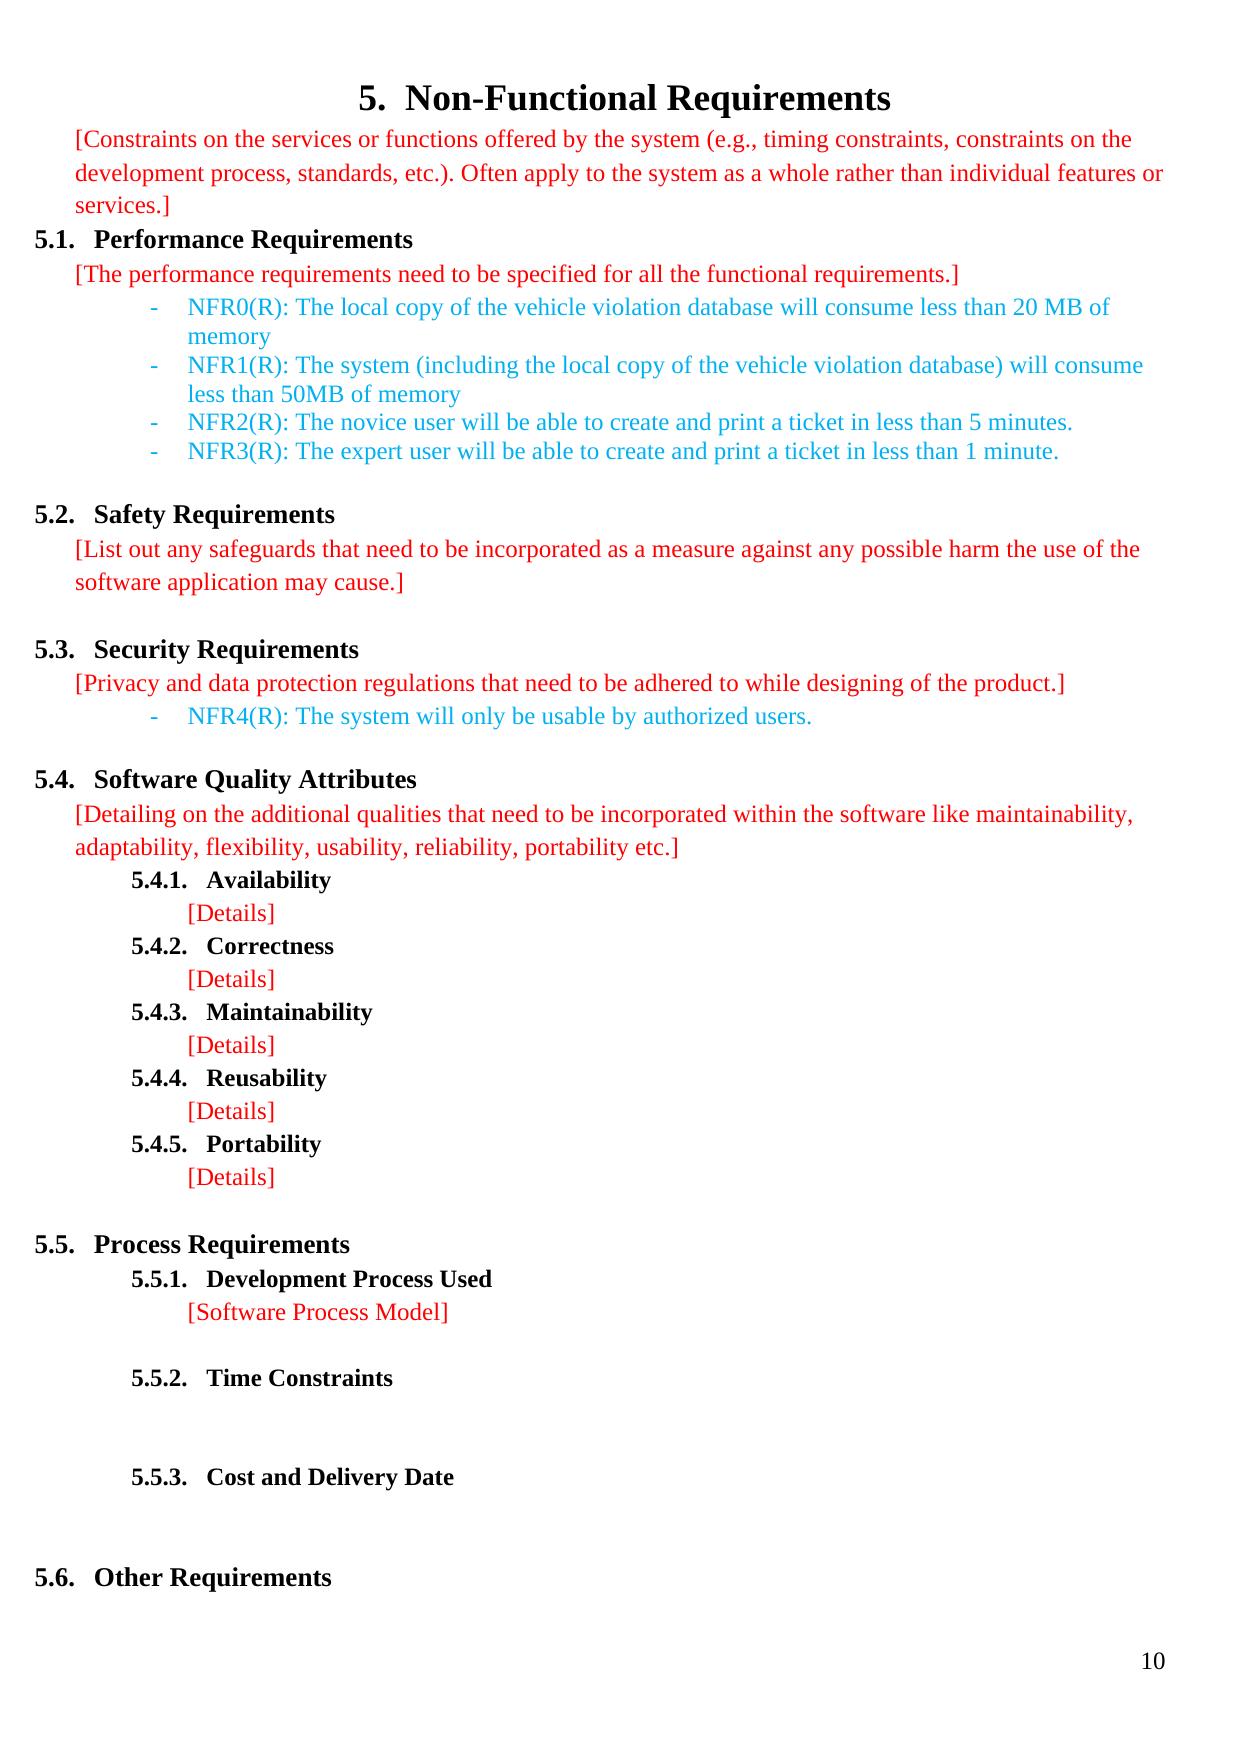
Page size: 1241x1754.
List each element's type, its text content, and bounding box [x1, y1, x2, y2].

text [Details] [112, 1096, 1165, 1125]
list NFR2(R): The novice user will be able to create and print a ticket in less than 5 minutes. [150, 407, 1165, 436]
text [List out any safeguards that need to be incorporated as a measure against any possible harm the use of the software application may cause.] [75, 534, 1165, 595]
text [Details] [112, 964, 1165, 993]
list NFR0(R): The local copy of the vehicle violation database will consume less than 20 MB of memory [150, 292, 1165, 350]
text [The performance requirements need to be specified for all the functional requirements.] [75, 259, 1165, 288]
subtitle Performance Requirements [75, 224, 1165, 255]
list NFR1(R): The system (including the local copy of the vehicle violation database) will consume less than 50MB of memory [150, 350, 1165, 407]
subtitle Maintainability [187, 997, 1165, 1026]
subtitle Availability [187, 865, 1165, 894]
text [Details] [112, 1030, 1165, 1059]
subtitle Other Requirements [75, 1561, 1165, 1592]
text [Software Process Model] [112, 1297, 1165, 1326]
subtitle Portability [187, 1129, 1165, 1158]
subtitle Time Constraints [187, 1363, 1165, 1392]
text [Details] [112, 1162, 1165, 1191]
text [Constraints on the services or functions offered by the system (e.g., timing constraints, constraints on the development process, standards, etc.). Often apply to the system as a whole rather than individual features or services.] [75, 124, 1165, 219]
text [Privacy and data protection regulations that need to be adhered to while designing of the product.] [75, 668, 1165, 697]
subtitle Reusability [187, 1063, 1165, 1092]
list NFR3(R): The expert user will be able to create and print a ticket in less than 1 minute. [150, 436, 1165, 465]
list NFR4(R): The system will only be usable by authorized users. [150, 701, 1165, 730]
subtitle Software Quality Attributes [75, 763, 1165, 794]
subtitle Correctness [187, 931, 1165, 960]
subtitle Non-Functional Requirements [112, 75, 1165, 118]
subtitle Cost and Delivery Date [187, 1462, 1165, 1491]
subtitle Development Process Used [187, 1264, 1165, 1293]
subtitle Security Requirements [75, 633, 1165, 664]
text [Detailing on the additional qualities that need to be incorporated within the software like maintainability, adaptability, flexibility, usability, reliability, portability etc.] [75, 799, 1165, 861]
subtitle Safety Requirements [75, 498, 1165, 529]
text [Details] [112, 898, 1165, 927]
subtitle Process Requirements [75, 1228, 1165, 1259]
